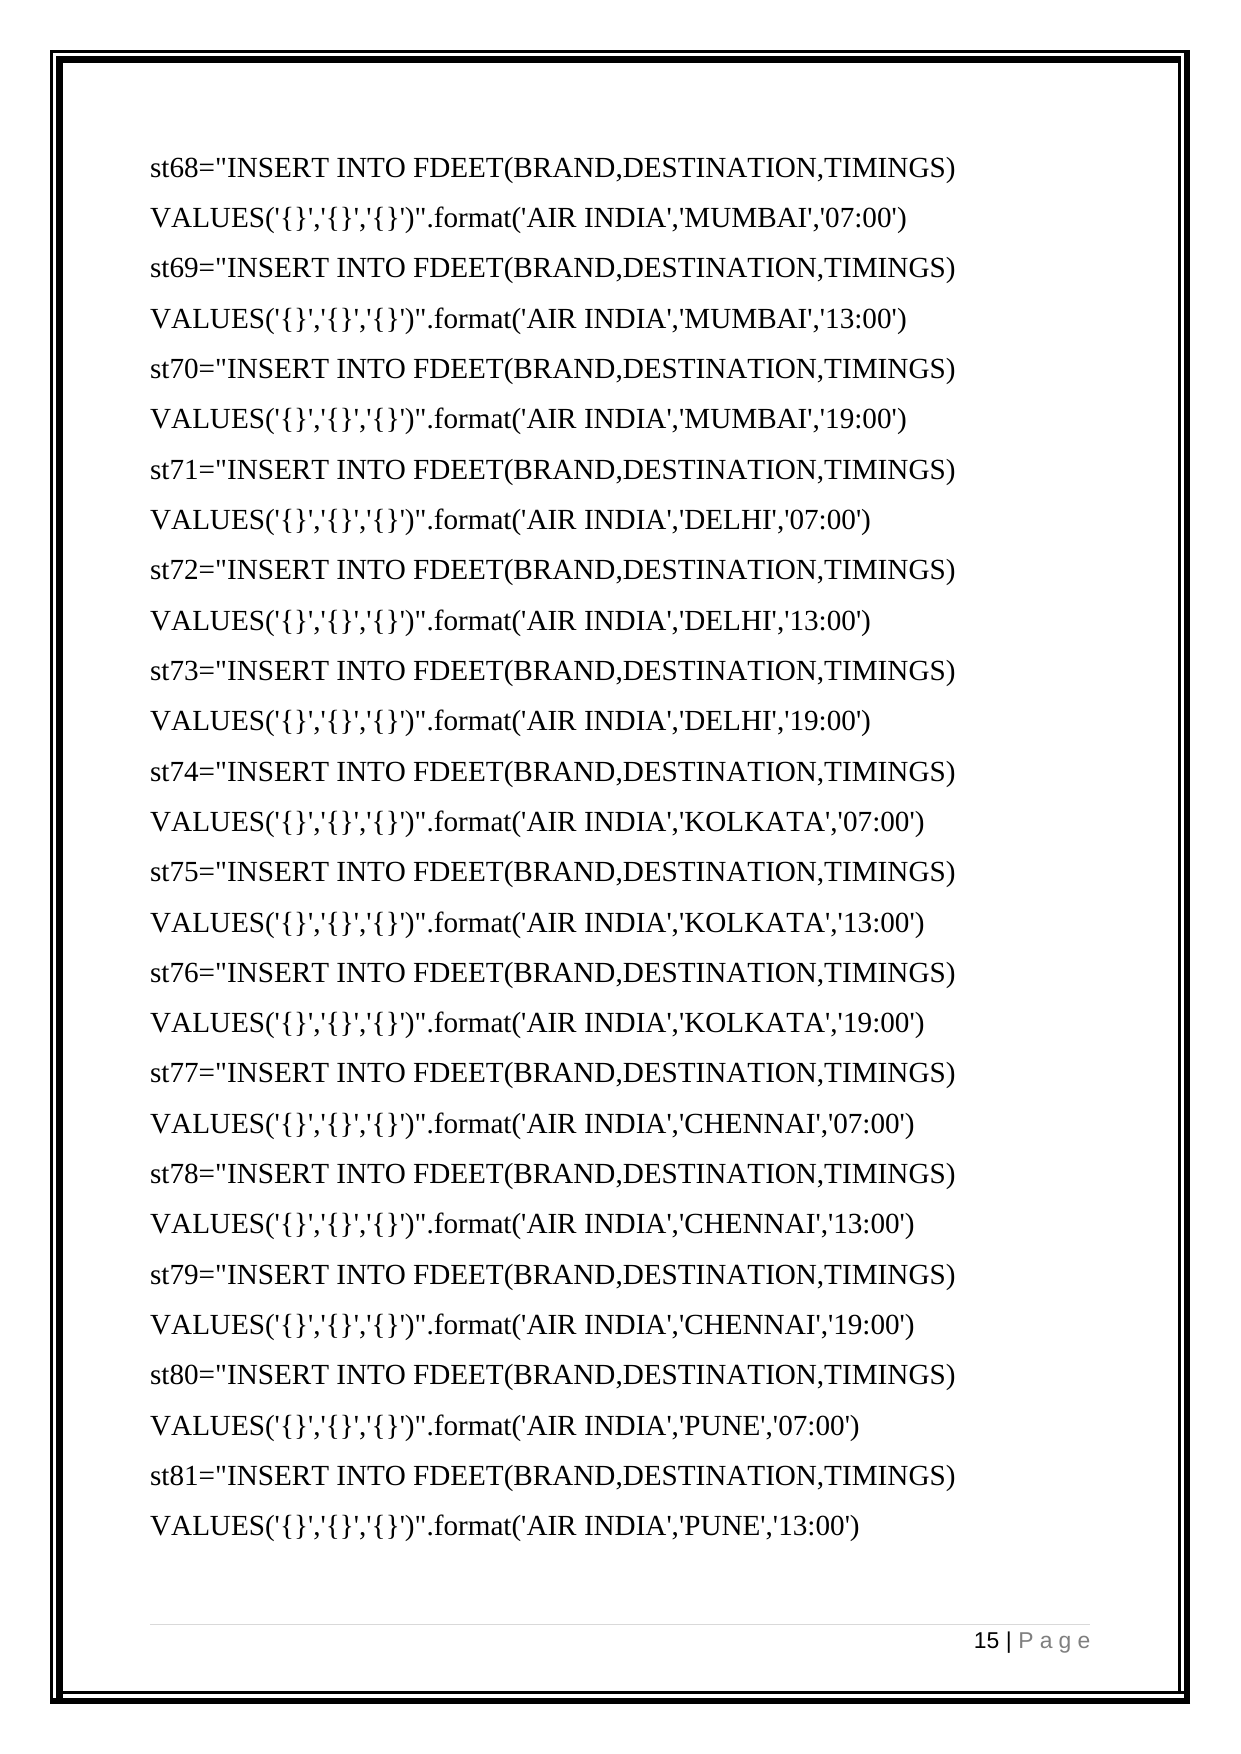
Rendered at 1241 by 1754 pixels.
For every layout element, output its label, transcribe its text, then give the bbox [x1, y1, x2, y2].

list st75="INSERT INTO FDEET(BRAND,DESTINATION,TIMINGS) VALUES('{}','{}','{}')".format('AIR INDIA','KOLKATA','13:00') [150, 854, 1090, 938]
list st81="INSERT INTO FDEET(BRAND,DESTINATION,TIMINGS) VALUES('{}','{}','{}')".format('AIR INDIA','PUNE','13:00') [150, 1458, 1090, 1542]
list st77="INSERT INTO FDEET(BRAND,DESTINATION,TIMINGS) VALUES('{}','{}','{}')".format('AIR INDIA','CHENNAI','07:00') [150, 1056, 1090, 1139]
list st68="INSERT INTO FDEET(BRAND,DESTINATION,TIMINGS) VALUES('{}','{}','{}')".format('AIR INDIA','MUMBAI','07:00') [150, 150, 1090, 234]
list st70="INSERT INTO FDEET(BRAND,DESTINATION,TIMINGS) VALUES('{}','{}','{}')".format('AIR INDIA','MUMBAI','19:00') [150, 351, 1090, 435]
list st76="INSERT INTO FDEET(BRAND,DESTINATION,TIMINGS) VALUES('{}','{}','{}')".format('AIR INDIA','KOLKATA','19:00') [150, 955, 1090, 1039]
list st72="INSERT INTO FDEET(BRAND,DESTINATION,TIMINGS) VALUES('{}','{}','{}')".format('AIR INDIA','DELHI','13:00') [150, 552, 1090, 636]
list st69="INSERT INTO FDEET(BRAND,DESTINATION,TIMINGS) VALUES('{}','{}','{}')".format('AIR INDIA','MUMBAI','13:00') [150, 251, 1090, 334]
list st71="INSERT INTO FDEET(BRAND,DESTINATION,TIMINGS) VALUES('{}','{}','{}')".format('AIR INDIA','DELHI','07:00') [150, 452, 1090, 536]
list st73="INSERT INTO FDEET(BRAND,DESTINATION,TIMINGS) VALUES('{}','{}','{}')".format('AIR INDIA','DELHI','19:00') [150, 653, 1090, 737]
list st80="INSERT INTO FDEET(BRAND,DESTINATION,TIMINGS) VALUES('{}','{}','{}')".format('AIR INDIA','PUNE','07:00') [150, 1357, 1090, 1441]
list st74="INSERT INTO FDEET(BRAND,DESTINATION,TIMINGS) VALUES('{}','{}','{}')".format('AIR INDIA','KOLKATA','07:00') [150, 754, 1090, 838]
list st78="INSERT INTO FDEET(BRAND,DESTINATION,TIMINGS) VALUES('{}','{}','{}')".format('AIR INDIA','CHENNAI','13:00') [150, 1156, 1090, 1240]
list st79="INSERT INTO FDEET(BRAND,DESTINATION,TIMINGS) VALUES('{}','{}','{}')".format('AIR INDIA','CHENNAI','19:00') [150, 1257, 1090, 1341]
